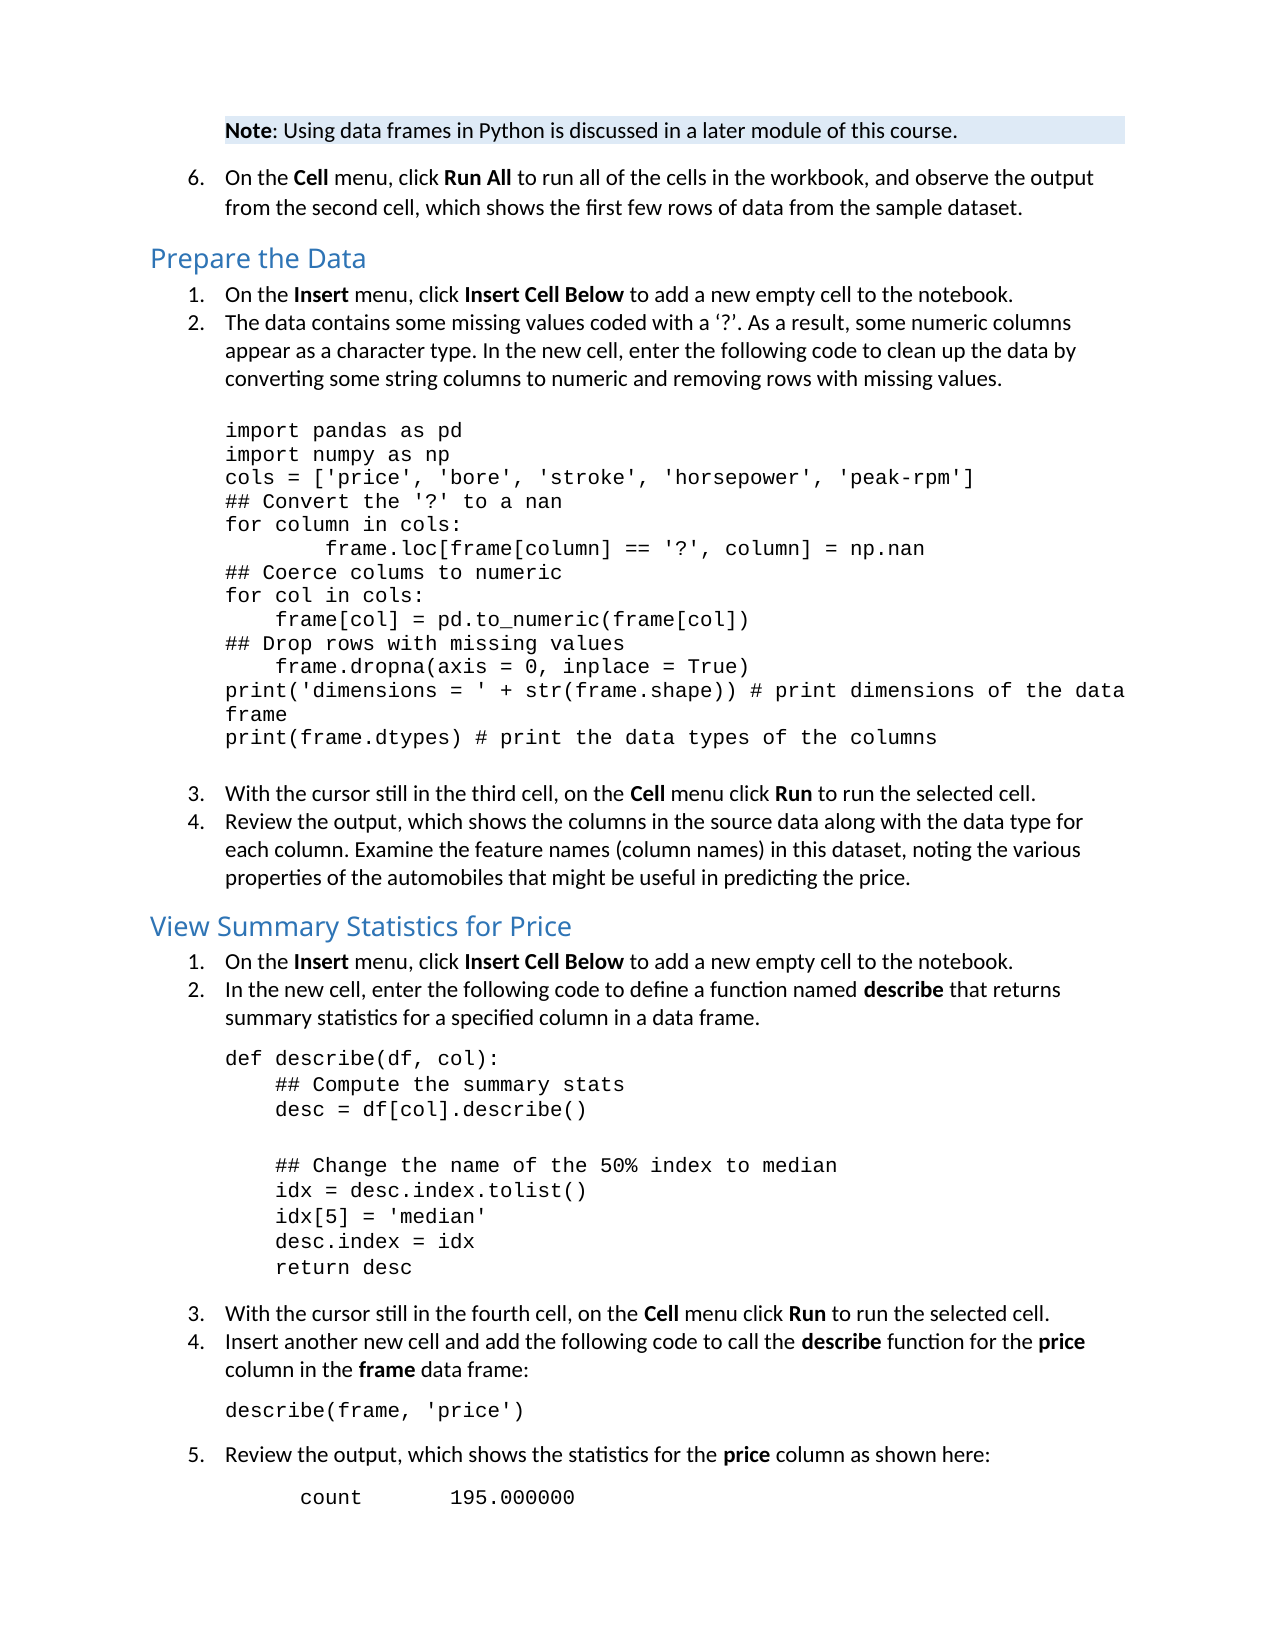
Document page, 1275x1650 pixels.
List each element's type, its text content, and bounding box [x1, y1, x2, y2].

list import numpy as np [225, 443, 1125, 467]
text count 195.000000 [300, 1487, 1125, 1511]
text def describe(df, col): [225, 1048, 1125, 1072]
list ## Convert the '?' to a nan [225, 491, 1125, 514]
subtitle Prepare the Data [150, 240, 1125, 277]
subtitle View Summary Statistics for Price [150, 908, 1125, 944]
list for col in cols: [225, 585, 1125, 609]
text idx[5] = 'median' [225, 1206, 1125, 1230]
text ## Compute the summary stats [225, 1074, 1125, 1097]
list ## Drop rows with missing values [225, 633, 1125, 656]
text ## Change the name of the 50% index to median [225, 1155, 1125, 1179]
list print('dimensions = ' + str(frame.shape)) # print dimensions of the data frame [225, 680, 1125, 727]
text Note: Using data frames in Python is discussed in a later module of this course. [225, 116, 1125, 144]
list frame.loc[frame[column] == '?', column] = np.nan [225, 538, 1125, 562]
list print(frame.dtypes) # print the data types of the columns [225, 727, 1125, 779]
list With the cursor still in the third cell, on the Cell menu click Run to run the selected cell. [187, 779, 1125, 807]
list Review the output, which shows the columns in the source data along with the data type for each column. Examine the feature names (column names) in this dataset, noting the various properties of the automobiles that might be useful in predicting the price. [187, 807, 1125, 891]
list On the Insert menu, click Insert Cell Below to add a new empty cell to the notebook. [187, 280, 1125, 308]
list On the Cell menu, click Run All to run all of the cells in the workbook, and observe the output from the second cell, which shows the first few rows of data from the sample dataset. [187, 163, 1125, 221]
list In the new cell, enter the following code to define a function named describe that returns summary statistics for a specified column in a data frame. [187, 976, 1125, 1032]
list cols = ['price', 'bore', 'stroke', 'horsepower', 'peak-rpm'] [225, 467, 1125, 491]
list On the Insert menu, click Insert Cell Below to add a new empty cell to the notebook. [187, 947, 1125, 976]
text describe(frame, 'price') [225, 1400, 1125, 1424]
list With the cursor still in the fourth cell, on the Cell menu click Run to run the selected cell. [187, 1299, 1125, 1327]
list import pandas as pd [225, 420, 1125, 443]
text desc.index = idx [225, 1232, 1125, 1255]
list Insert another new cell and add the following code to call the describe function for the price column in the frame data frame: [187, 1327, 1125, 1383]
text idx = desc.index.tolist() [225, 1181, 1125, 1204]
list frame.dropna(axis = 0, inplace = True) [225, 656, 1125, 680]
list ## Coerce colums to numeric [225, 562, 1125, 585]
list Review the output, which shows the statistics for the price column as shown here: [187, 1440, 1125, 1468]
text return desc [225, 1257, 1125, 1281]
text desc = df[col].describe() [225, 1099, 1125, 1123]
list The data contains some missing values coded with a ‘?’. As a result, some numeric columns appear as a character type. In the new cell, enter the following code to clean up the data by converting some string columns to numeric and removing rows with missing values. [187, 308, 1125, 420]
list for column in cols: [225, 514, 1125, 538]
list frame[col] = pd.to_numeric(frame[col]) [225, 609, 1125, 633]
